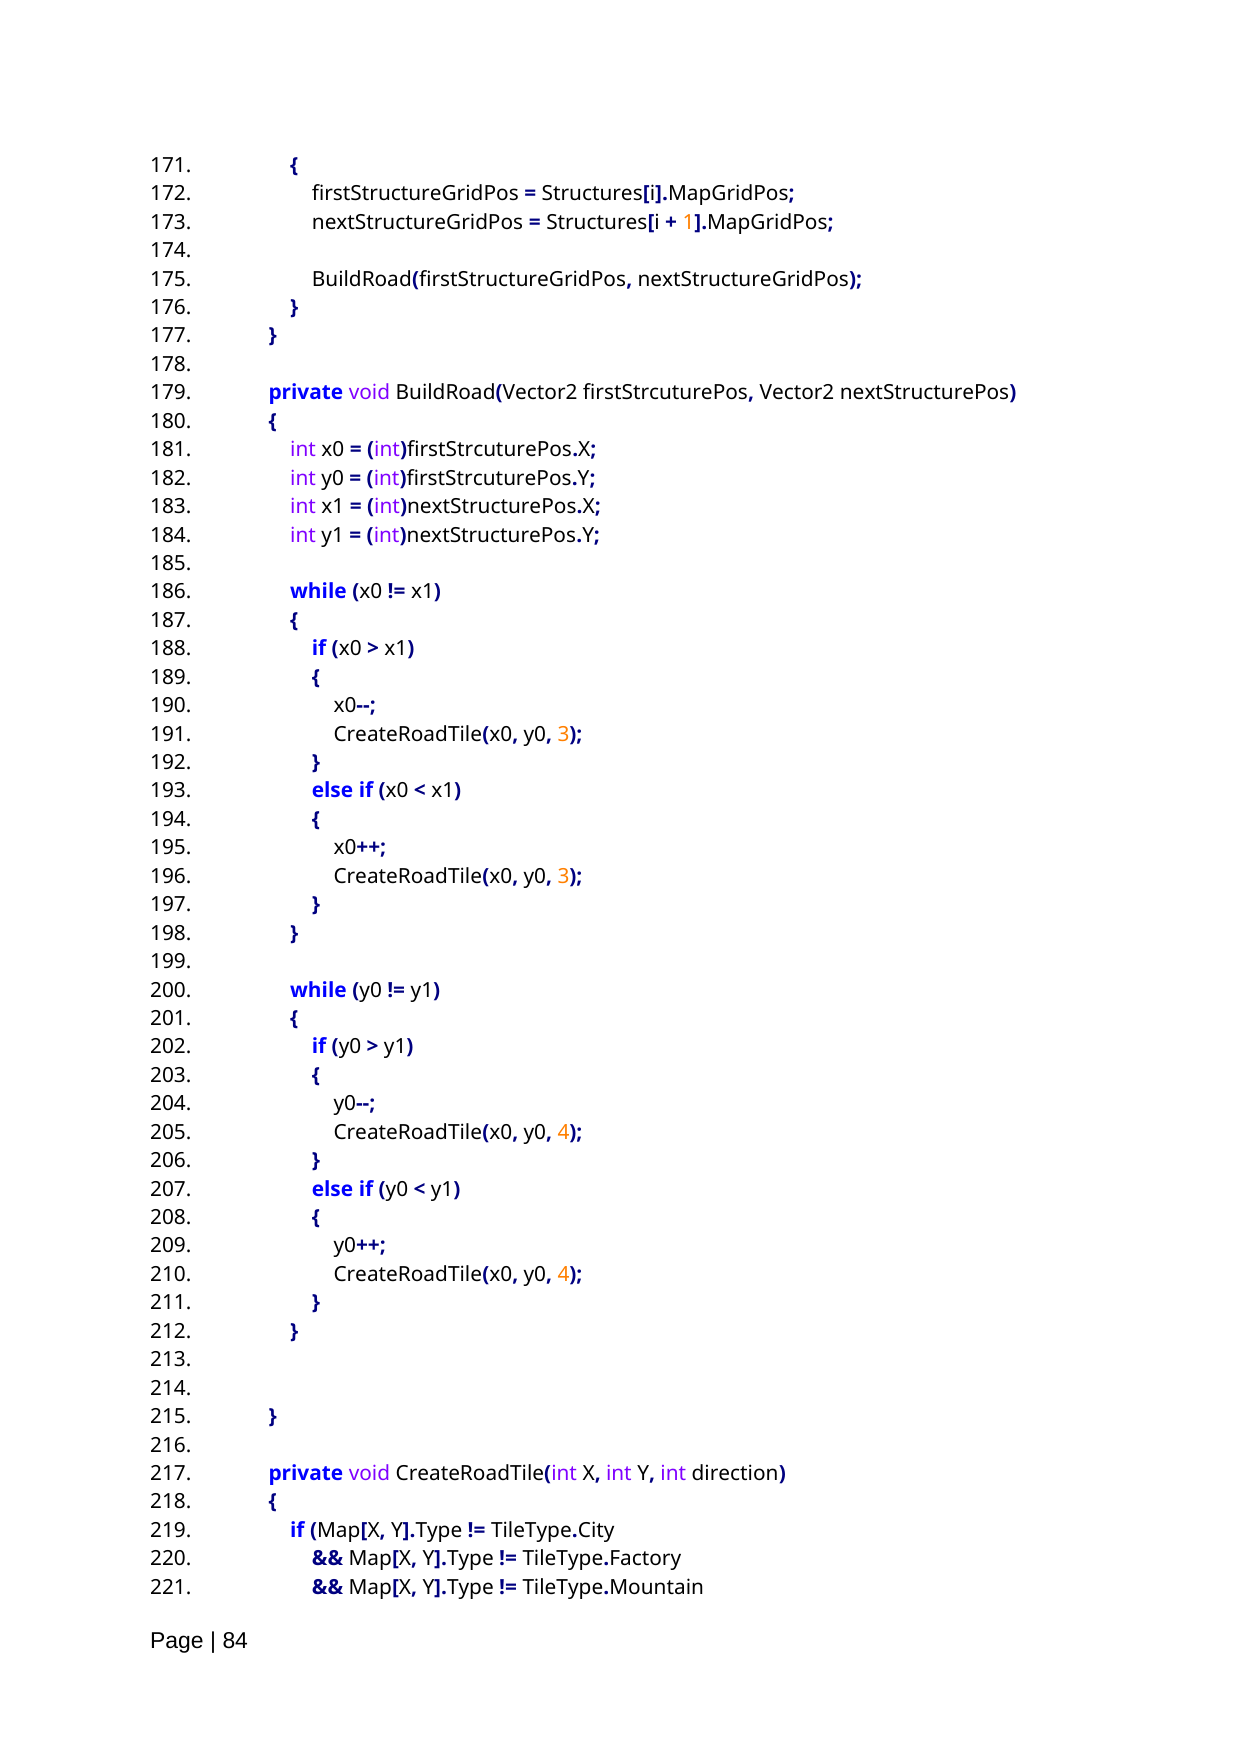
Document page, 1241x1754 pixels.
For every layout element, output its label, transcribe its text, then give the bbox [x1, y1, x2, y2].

list } [150, 1401, 1090, 1430]
list CreateRoadTile(x0, y0, 3); [150, 861, 1090, 889]
list int y0 = (int)firstStrcuturePos.Y; [150, 463, 1090, 491]
list if (Map[X, Y].Type != TileType.City [150, 1515, 1090, 1543]
list } [150, 1145, 1090, 1174]
list nextStructureGridPos = Structures[i + 1].MapGridPos; [150, 207, 1090, 235]
list && Map[X, Y].Type != TileType.Mountain [150, 1572, 1090, 1600]
list firstStructureGridPos = Structures[i].MapGridPos; [150, 178, 1090, 207]
list while (y0 != y1) [150, 975, 1090, 1003]
list private void CreateRoadTile(int X, int Y, int direction) [150, 1458, 1090, 1487]
list } [150, 292, 1090, 321]
list { [150, 1060, 1090, 1088]
list CreateRoadTile(x0, y0, 4); [150, 1117, 1090, 1145]
list else if (x0 < x1) [150, 776, 1090, 804]
list if (y0 > y1) [150, 1032, 1090, 1060]
list CreateRoadTile(x0, y0, 3); [150, 719, 1090, 747]
list } [150, 918, 1090, 946]
list int x0 = (int)firstStrcuturePos.X; [150, 434, 1090, 463]
list } [150, 747, 1090, 776]
list } [150, 321, 1090, 349]
list { [150, 1202, 1090, 1231]
list else if (y0 < y1) [150, 1174, 1090, 1202]
list int y1 = (int)nextStructurePos.Y; [150, 520, 1090, 548]
list int x1 = (int)nextStructurePos.X; [150, 491, 1090, 520]
list BuildRoad(firstStructureGridPos, nextStructureGridPos); [150, 264, 1090, 292]
list { [150, 406, 1090, 434]
list private void BuildRoad(Vector2 firstStrcuturePos, Vector2 nextStructurePos) [150, 377, 1090, 406]
list y0++; [150, 1231, 1090, 1259]
list { [150, 150, 1090, 178]
list { [150, 1487, 1090, 1515]
list { [150, 1003, 1090, 1032]
list if (x0 > x1) [150, 633, 1090, 662]
list } [150, 889, 1090, 918]
list && Map[X, Y].Type != TileType.Factory [150, 1543, 1090, 1572]
list } [150, 1316, 1090, 1344]
list while (x0 != x1) [150, 577, 1090, 605]
list } [150, 1287, 1090, 1316]
list { [150, 804, 1090, 832]
list { [150, 662, 1090, 690]
list CreateRoadTile(x0, y0, 4); [150, 1259, 1090, 1287]
list y0--; [150, 1088, 1090, 1117]
list { [150, 605, 1090, 633]
list x0--; [150, 690, 1090, 719]
list x0++; [150, 832, 1090, 861]
